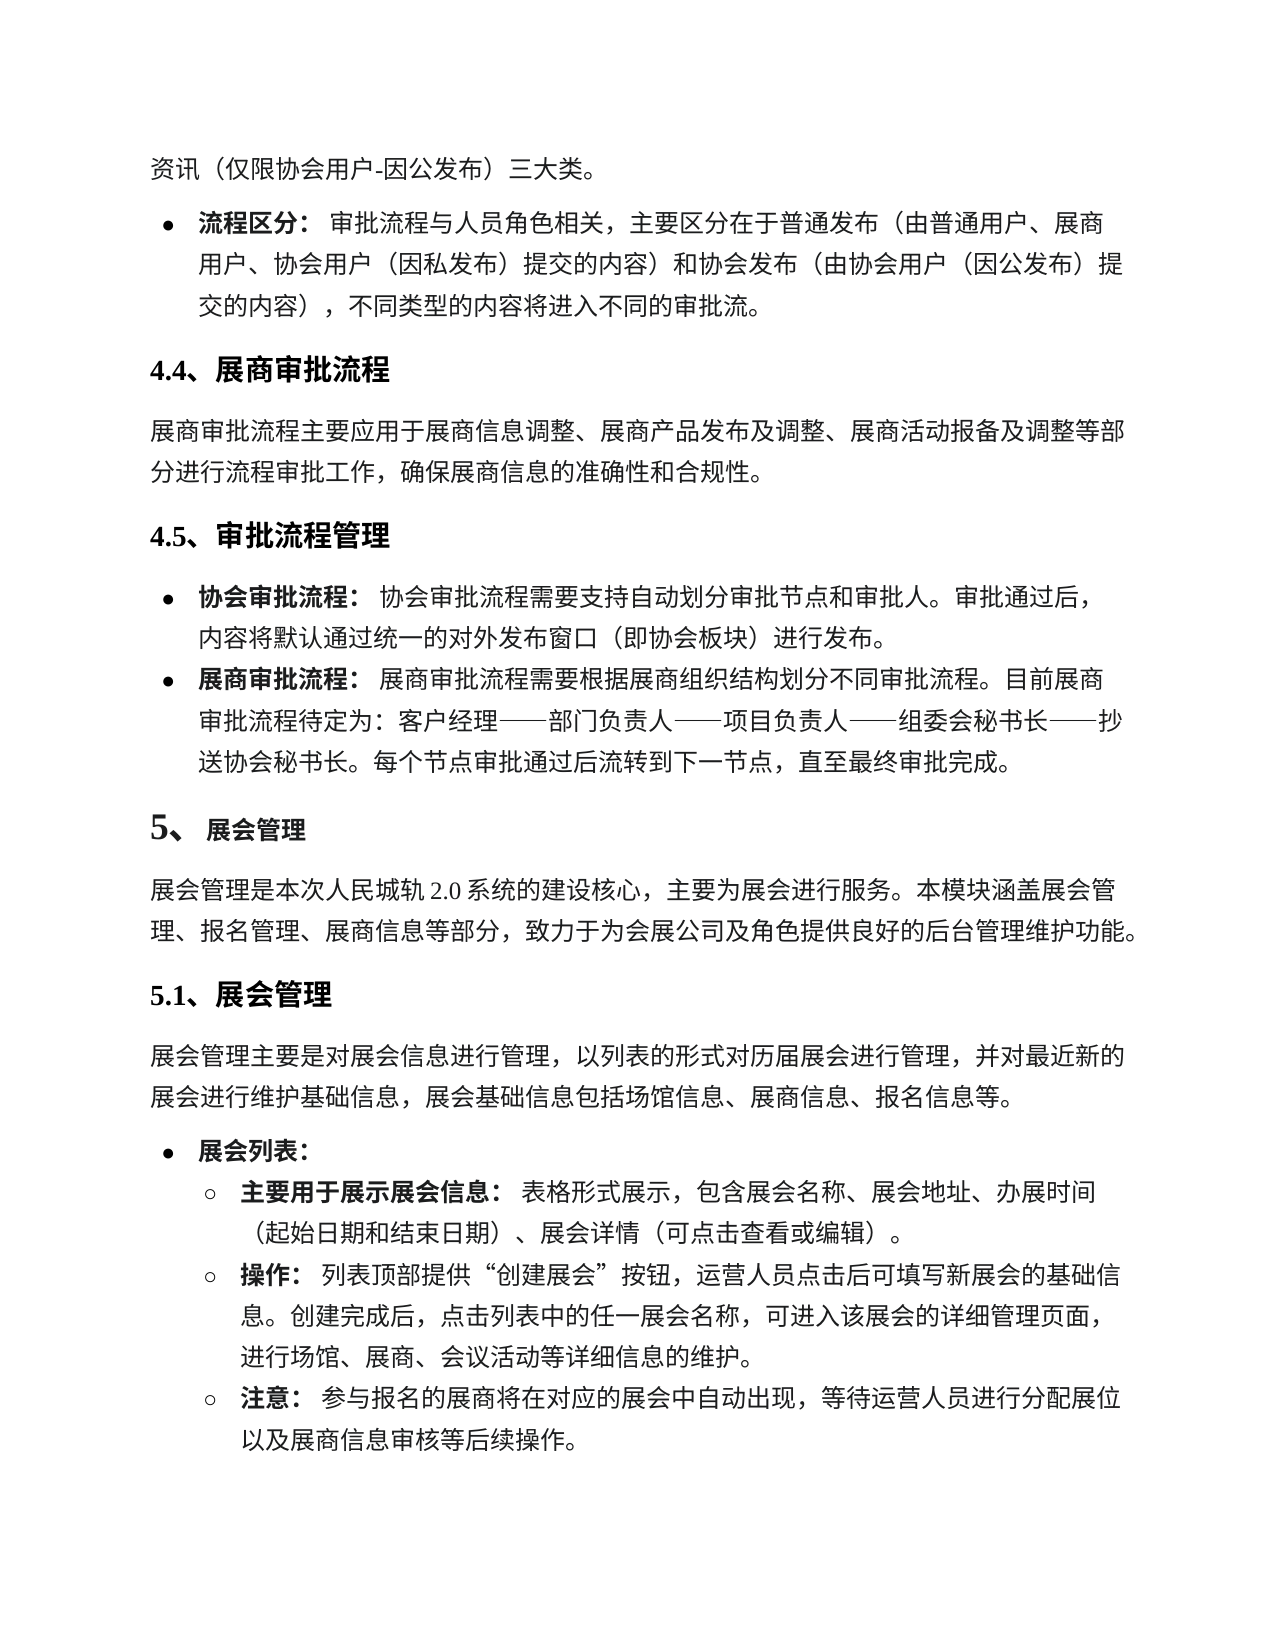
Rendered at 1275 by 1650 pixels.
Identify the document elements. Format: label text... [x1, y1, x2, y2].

text 展会管理主要是对展会信息进行管理，以列表的形式对历届展会进行管理，并对最近新的展会进行维护基础信息，展会基础信息包括场馆信息、展商信息、报名信息等。 [150, 1036, 1125, 1114]
list 协会审批流程： 协会审批流程需要支持自动划分审批节点和审批人。审批通过后，内容将默认通过统一的对外发布窗口（即协会板块）进行发布。 [161, 577, 1125, 655]
subtitle 4.4、展商审批流程 [150, 352, 1125, 386]
list 注意： 参与报名的展商将在对应的展会中自动出现，等待运营人员进行分配展位以及展商信息审核等后续操作。 [203, 1379, 1125, 1456]
list 展商审批流程： 展商审批流程需要根据展商组织结构划分不同审批流程。目前展商审批流程待定为：客户经理——部门负责人——项目负责人——组委会秘书长——抄送协会秘书长。每个节点审批通过后流转到下一节点，直至最终审批完成。 [161, 660, 1125, 778]
list 主要用于展示展会信息： 表格形式展示，包含展会名称、展会地址、办展时间（起始日期和结束日期）、展会详情（可点击查看或编辑）。 [203, 1173, 1125, 1250]
list 操作： 列表顶部提供“创建展会”按钮，运营人员点击后可填写新展会的基础信息。创建完成后，点击列表中的任一展会名称，可进入该展会的详细管理页面，进行场馆、展商、会议活动等详细信息的维护。 [203, 1255, 1125, 1374]
text 展会管理是本次人民城轨2.0系统的建设核心，主要为展会进行服务。本模块涵盖展会管理、报名管理、展商信息等部分，致力于为会展公司及角色提供良好的后台管理维护功能。 [150, 870, 1125, 948]
text 展商审批流程主要应用于展商信息调整、展商产品发布及调整、展商活动报备及调整等部分进行流程审批工作，确保展商信息的准确性和合规性。 [150, 411, 1125, 489]
list 展会列表： [161, 1131, 1125, 1168]
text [150, 150, 1125, 186]
subtitle 5.1、展会管理 [150, 978, 1125, 1011]
subtitle 4.5、审批流程管理 [150, 519, 1125, 552]
subtitle 5、展会管理 [150, 796, 1125, 850]
list 流程区分： 审批流程与人员角色相关，主要区分在于普通发布（由普通用户、展商用户、协会用户（因私发布）提交的内容）和协会发布（由协会用户（因公发布）提交的内容），不同类型的内容将进入不同的审批流。 [161, 204, 1125, 322]
